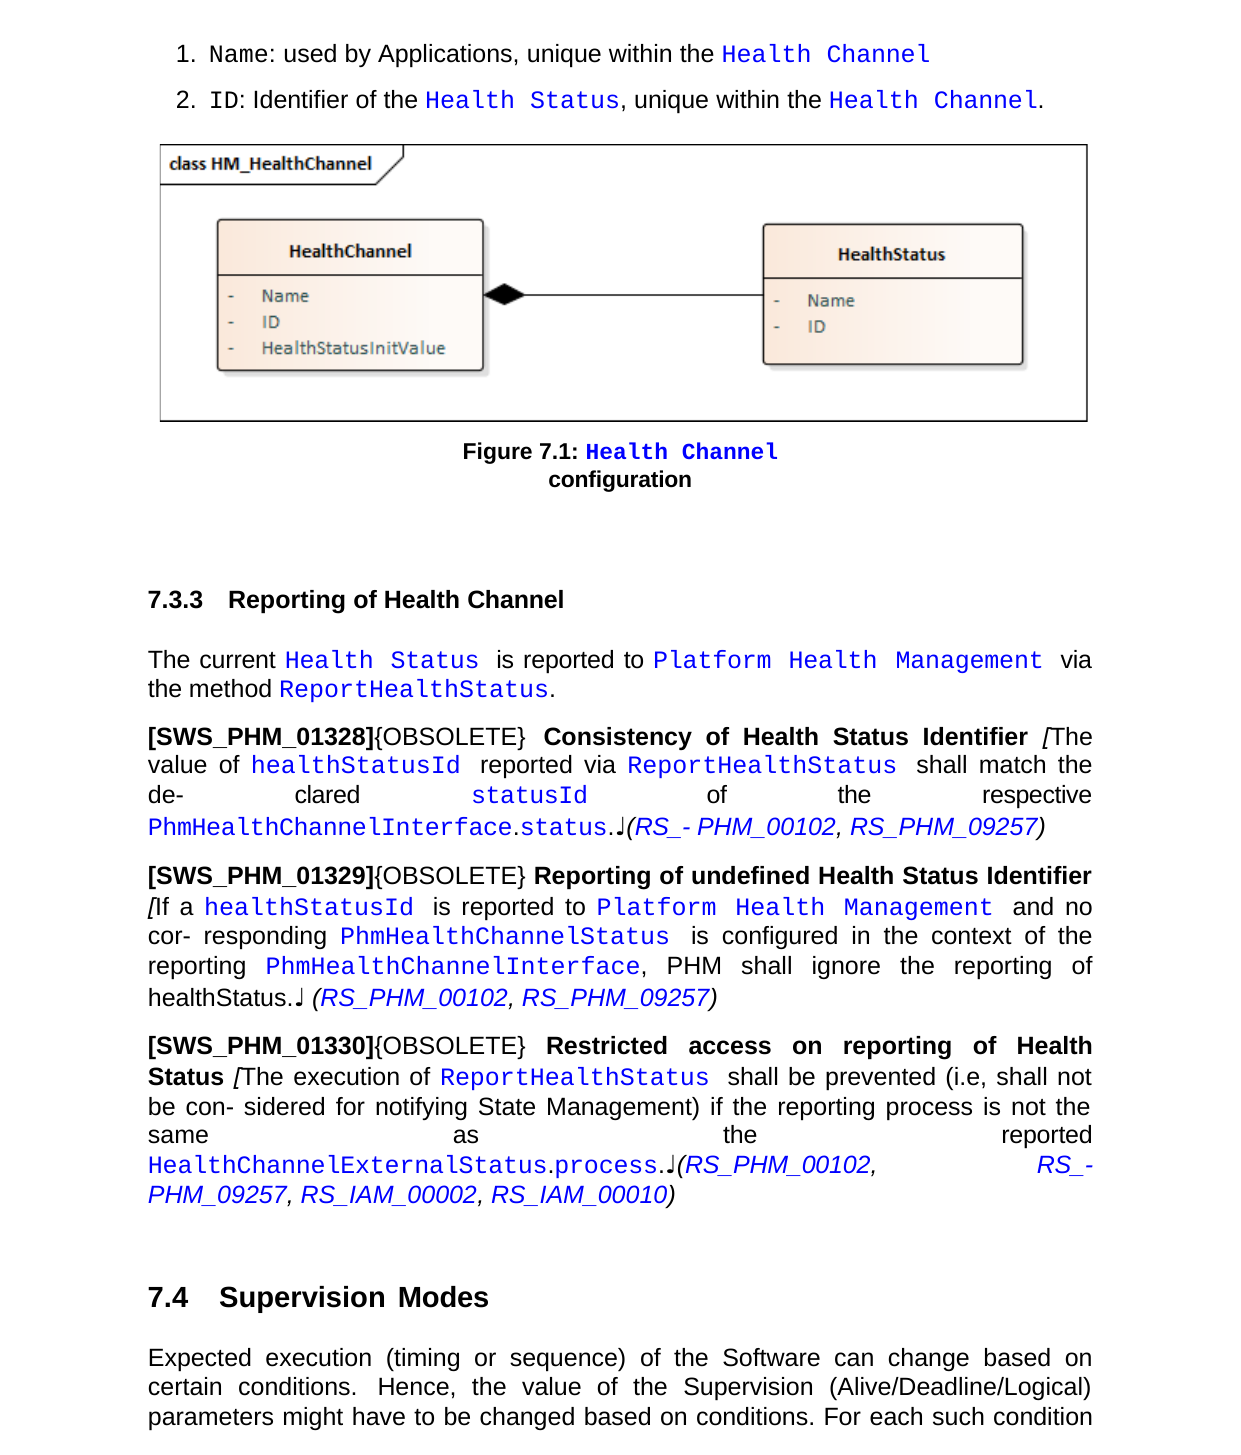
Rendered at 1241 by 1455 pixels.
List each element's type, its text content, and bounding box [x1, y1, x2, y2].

text Figure 7.1: Health Channel configuration [387, 422, 853, 493]
text The current Health Status is reported to Platform Health Management via the method ReportHealthStatus. [148, 645, 1093, 704]
text [SWS_PHM_01329]{OBSOLETE} Reporting of undefined Health Status Identifier [If a healthStatusId is reported to Platform Health Management and no cor- responding PhmHealthChannelStatus is configured in the context of the reporting PhmHealthChannelInterface, PHM shall ignore the reporting of healthStatus.♩ (RS_PHM_00102, RS_PHM_09257) [148, 863, 1093, 1014]
list Name: used by Applications, unique within the Health Channel [176, 38, 1128, 69]
text [SWS_PHM_01330]{OBSOLETE} Restricted access on reporting of Health Status [The execution of ReportHealthStatus shall be prevented (i.e, shall not be con- sidered for notifying State Management) if the reporting process is not the same as the reported HealthChannelExternalStatus.process.♩(RS_PHM_00102, RS_- PHM_09257, RS_IAM_00002, RS_IAM_00010) [148, 1033, 1093, 1209]
picture [159, 144, 1088, 422]
subtitle Reporting of Health Channel [147, 585, 1128, 614]
subtitle Supervision Modes [147, 1280, 1128, 1313]
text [148, 1343, 1093, 1431]
text [SWS_PHM_01328]{OBSOLETE} Consistency of Health Status Identifier [The value of healthStatusId reported via ReportHealthStatus shall match the de- clared statusId of the respective PhmHealthChannelInterface.status.♩(RS_- PHM_00102, RS_PHM_09257) [148, 719, 1093, 843]
list ID: Identifier of the Health Status, unique within the Health Channel. [176, 85, 1128, 116]
